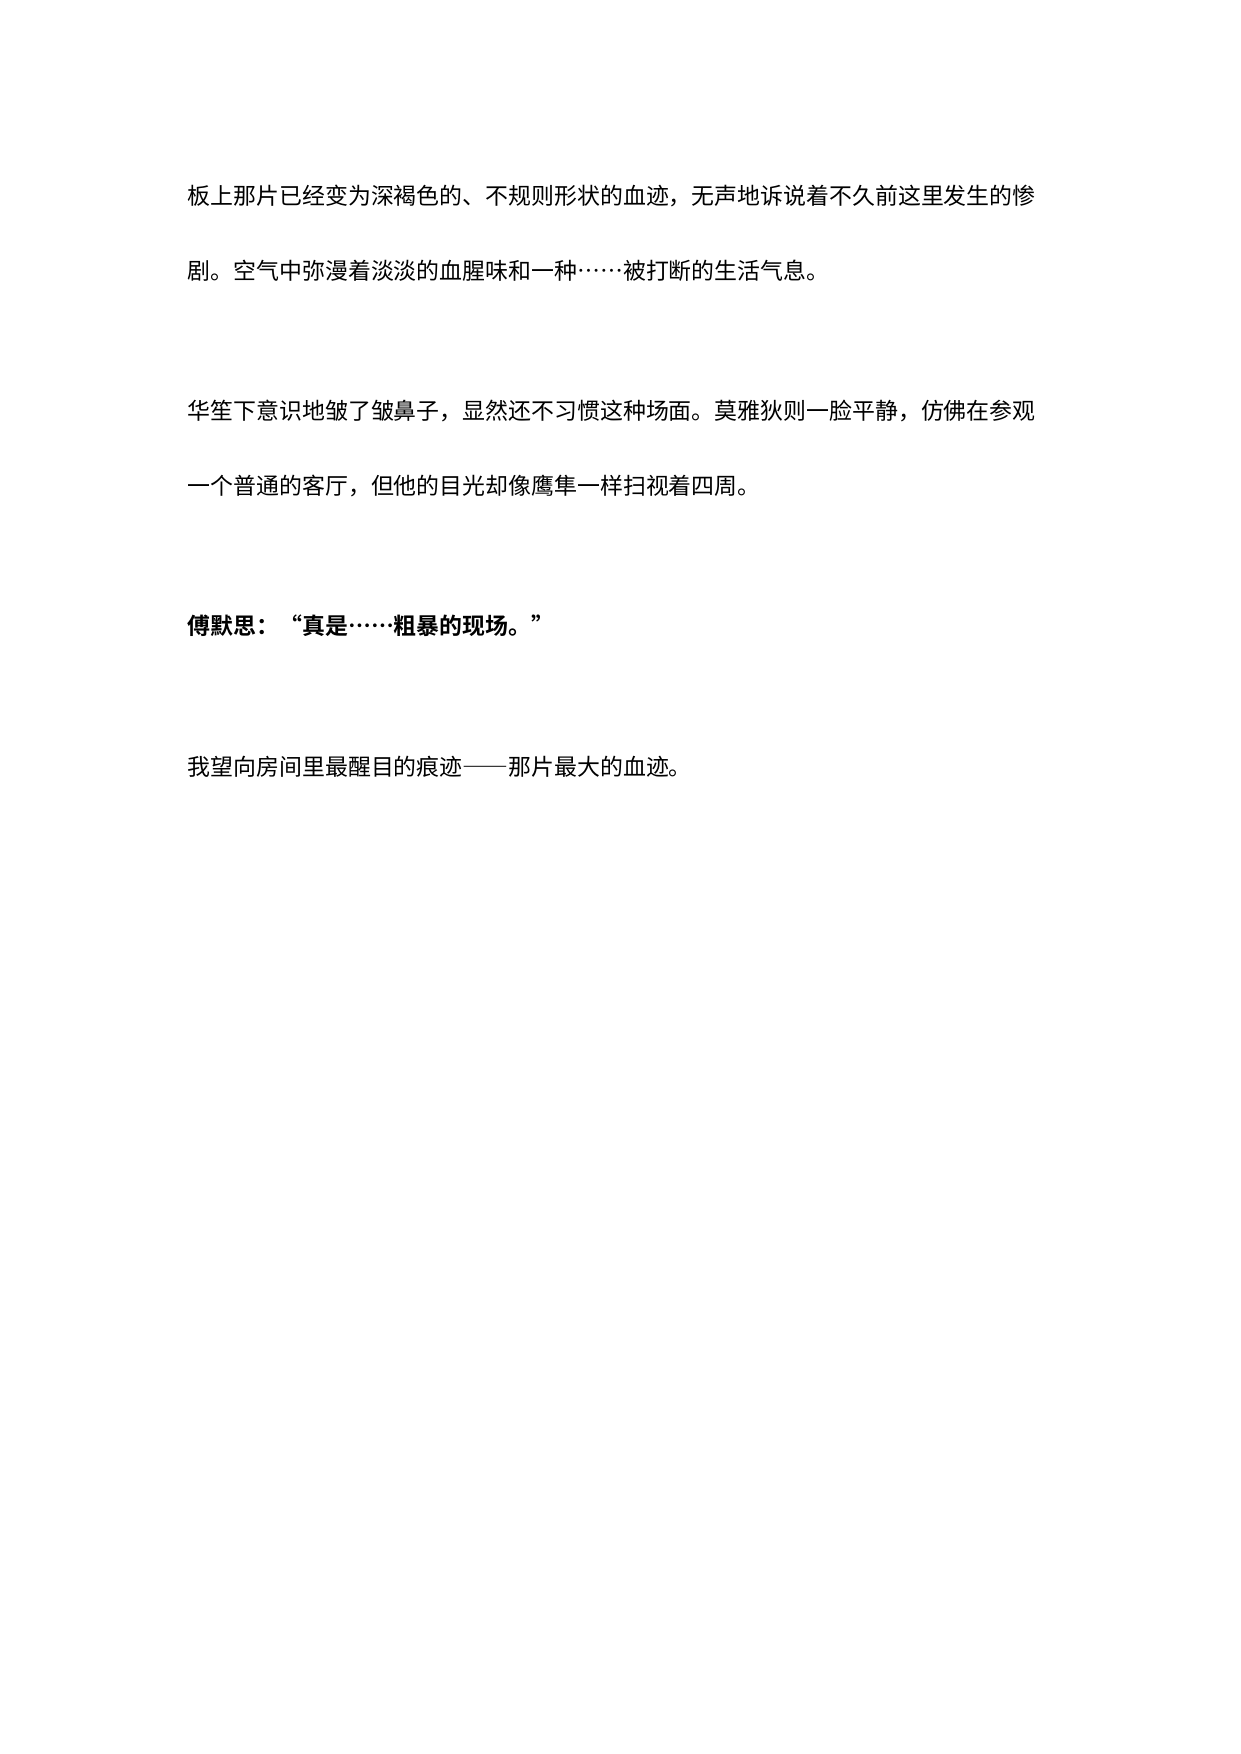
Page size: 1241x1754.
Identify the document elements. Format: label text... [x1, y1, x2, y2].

text 傅默思：“真是……粗暴的现场。” [187, 592, 1053, 657]
text 我望向房间里最醒目的痕迹——那片最大的血迹。 [187, 733, 1053, 798]
text 华笙下意识地皱了皱鼻子，显然还不习惯这种场面。莫雅狄则一脸平静，仿佛在参观一个普通的客厅，但他的目光却像鹰隼一样扫视着四周。 [187, 377, 1053, 517]
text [187, 162, 1053, 302]
